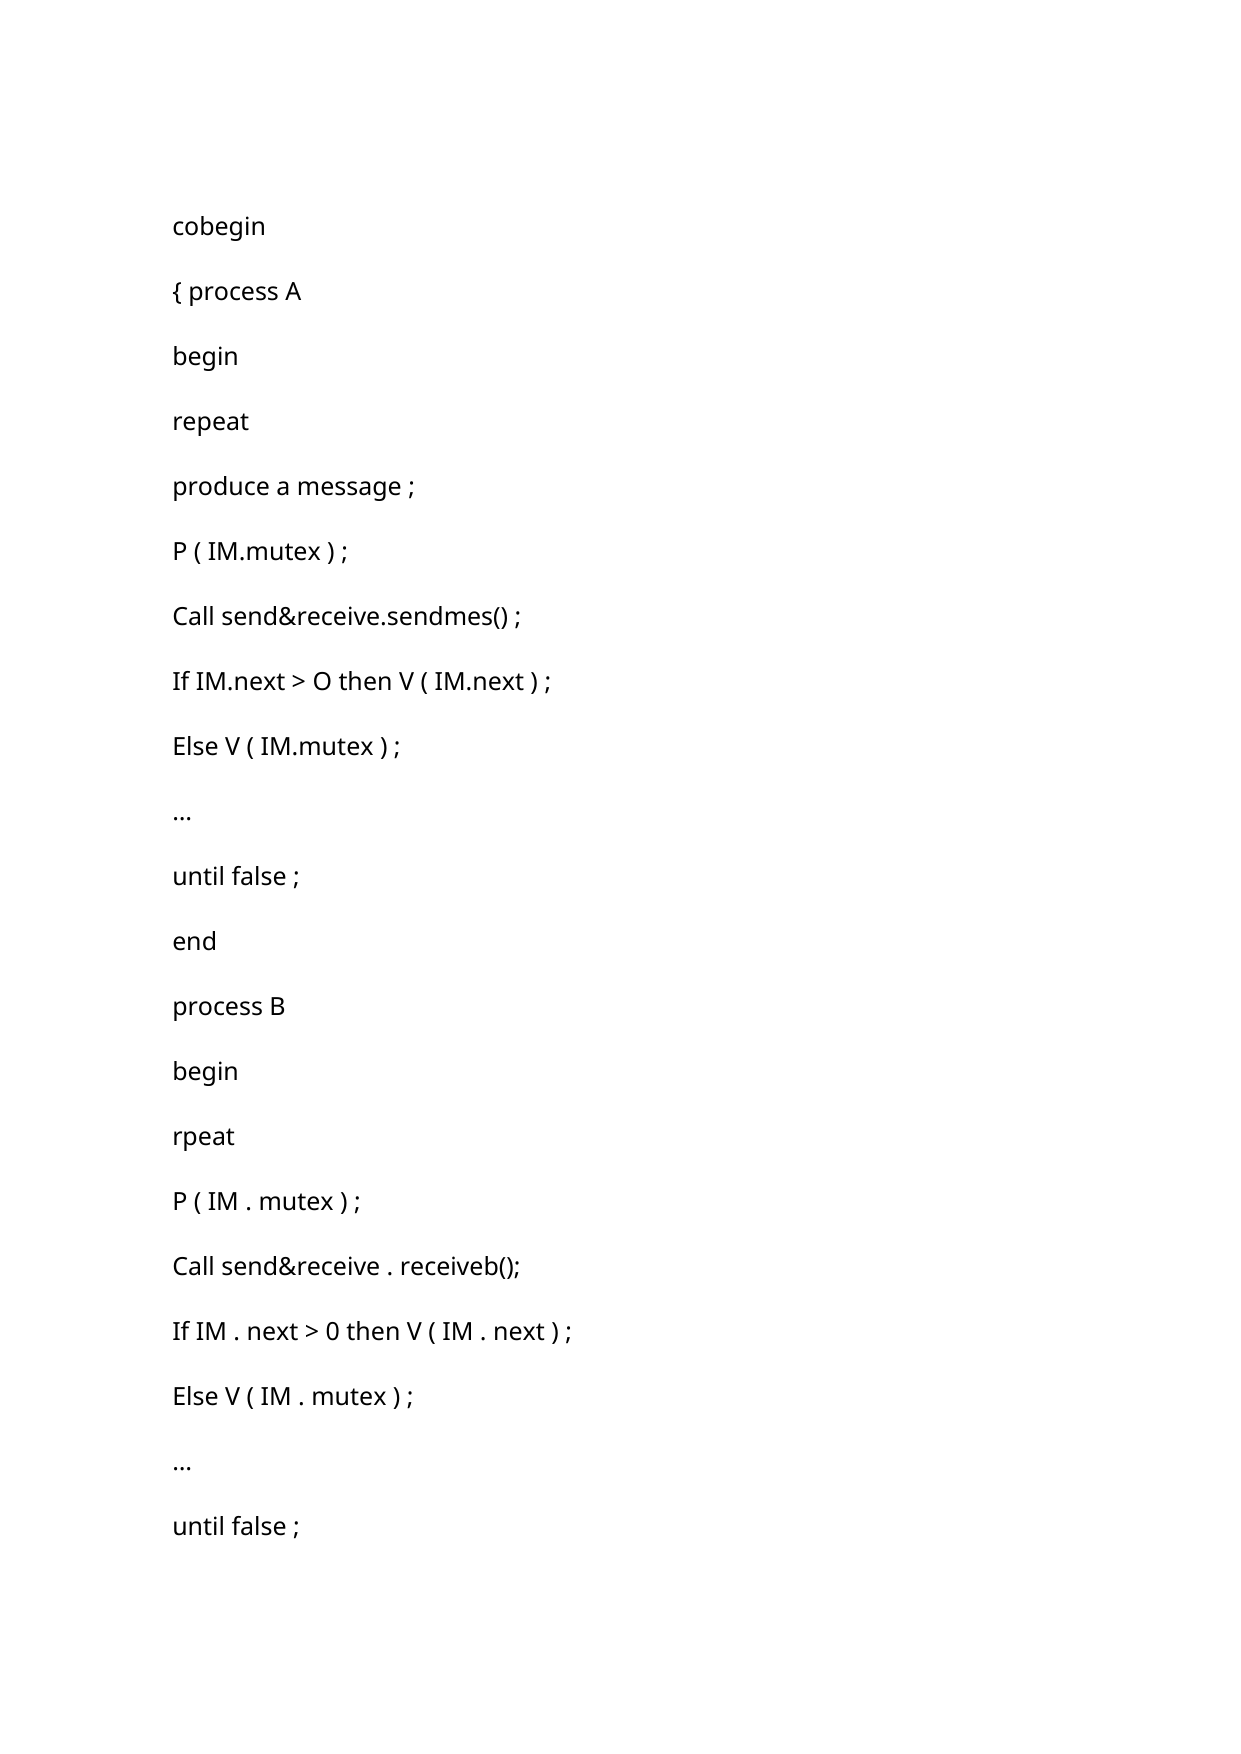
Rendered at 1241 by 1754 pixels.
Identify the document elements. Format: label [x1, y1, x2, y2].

table_cell [170, 162, 1070, 1559]
